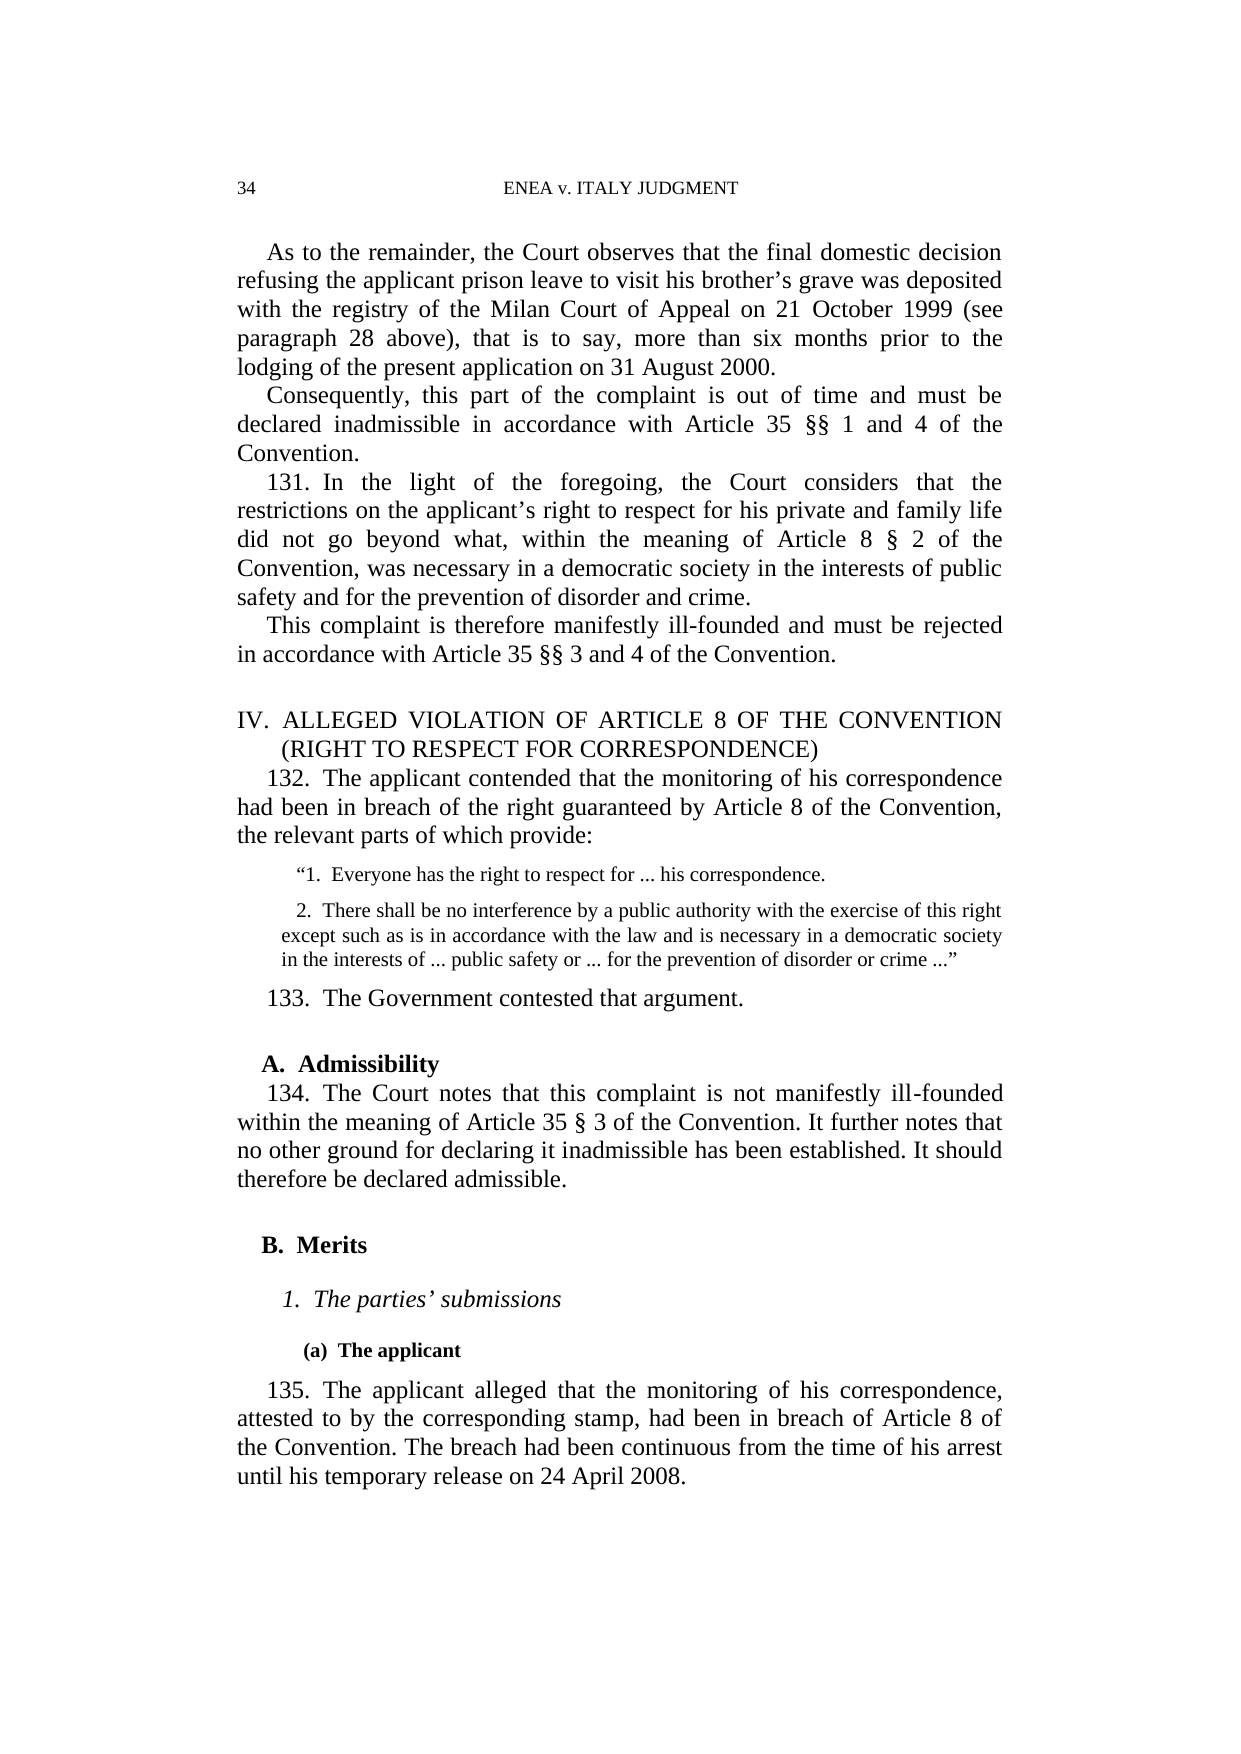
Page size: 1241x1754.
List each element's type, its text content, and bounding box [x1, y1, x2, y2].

text As to the remainder, the Court observes that the final domestic decision refusing the applicant prison leave to visit his brother’s grave was deposited with the registry of the Milan Court of Appeal on 21 October 1999 (see paragraph 28 above), that is to say, more than six months prior to the lodging of the present application on 31 August 2000. [237, 237, 1003, 381]
text (a) The applicant [303, 1338, 1003, 1362]
text 1. The parties’ submissions [282, 1284, 1003, 1313]
text 2. There shall be no interference by a public authority with the exercise of this right except such as is in accordance with the law and is necessary in a democratic society in the interests of ... public safety or ... for the prevention of disorder or crime ...” [281, 898, 1003, 971]
text A. Admissibility [261, 1049, 1003, 1078]
text B. Merits [261, 1231, 1003, 1259]
text 132. The applicant contended that the monitoring of his correspondence had been in breach of the right guaranteed by Article 8 of the Convention, the relevant parts of which provide: [237, 763, 1003, 849]
text 134. The Court notes that this complaint is not manifestly ill-founded within the meaning of Article 35 § 3 of the Convention. It further notes that no other ground for declaring it inadmissible has been established. It should therefore be declared admissible. [237, 1078, 1003, 1193]
text This complaint is therefore manifestly ill-founded and must be rejected in accordance with Article 35 §§ 3 and 4 of the Convention. [237, 611, 1003, 668]
text IV. ALLEGED VIOLATION OF ARTICLE 8 OF THE CONVENTION (RIGHT TO RESPECT FOR CORRESPONDENCE) [237, 706, 1003, 763]
text 135. The applicant alleged that the monitoring of his correspondence, attested to by the corresponding stamp, had been in breach of Article 8 of the Convention. The breach had been continuous from the time of his arrest until his temporary release on 24 April 2008. [237, 1375, 1003, 1490]
text “1. Everyone has the right to respect for ... his correspondence. [281, 862, 1003, 886]
text Consequently, this part of the complaint is out of time and must be declared inadmissible in accordance with Article 35 §§ 1 and 4 of the Convention. [237, 381, 1003, 467]
text 133. The Government contested that argument. [237, 983, 1003, 1012]
text 131. In the light of the foregoing, the Court considers that the restrictions on the applicant’s right to respect for his private and family life did not go beyond what, within the meaning of Article 8 § 2 of the Convention, was necessary in a democratic society in the interests of public safety and for the prevention of disorder and crime. [237, 467, 1003, 611]
